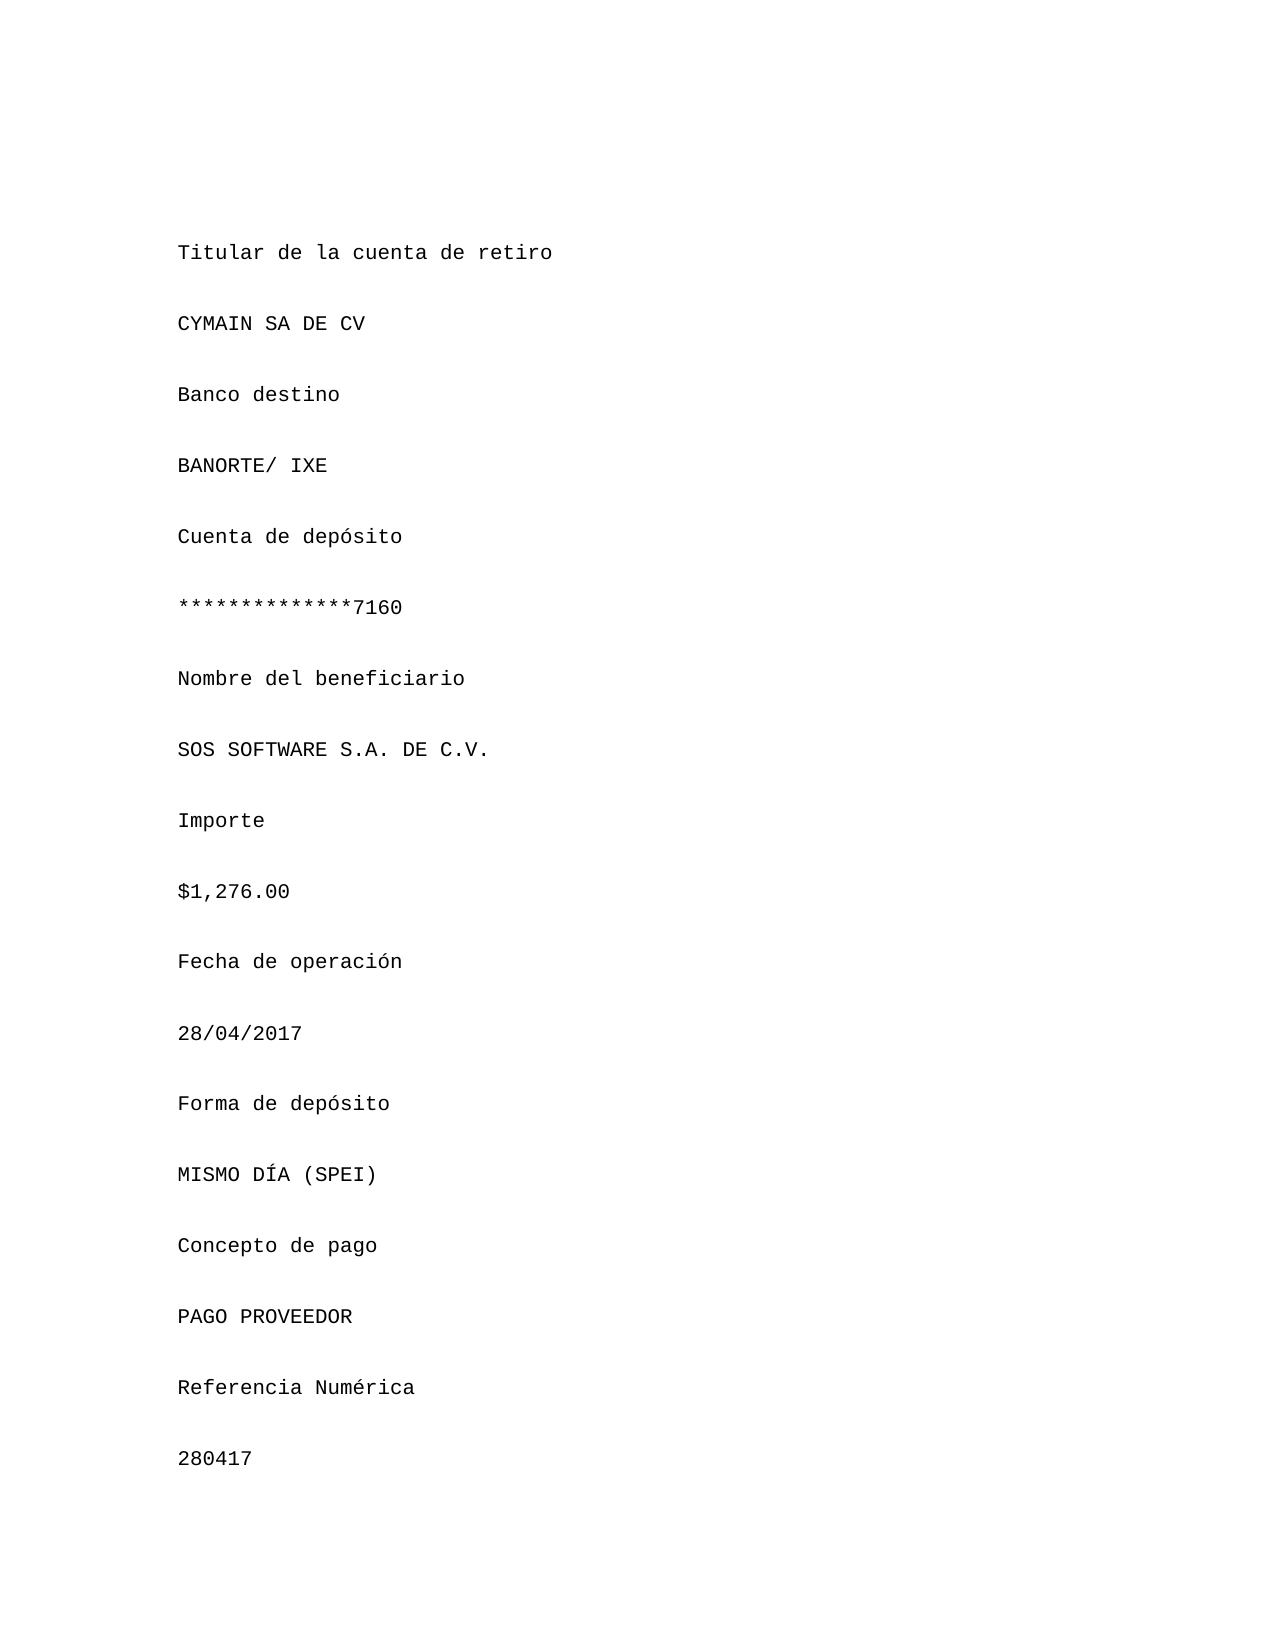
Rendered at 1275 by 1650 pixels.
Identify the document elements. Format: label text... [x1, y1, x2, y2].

text Importe [177, 810, 1098, 833]
text Fecha de operación [177, 952, 1098, 975]
text 28/04/2017 [177, 1022, 1098, 1046]
text Concepto de pago [177, 1235, 1098, 1259]
text MISMO DÍA (SPEI) [177, 1164, 1098, 1188]
text BANORTE/ IXE [177, 455, 1098, 479]
text SOS SOFTWARE S.A. DE C.V. [177, 739, 1098, 762]
text Forma de depósito [177, 1093, 1098, 1117]
text **************7160 [177, 597, 1098, 621]
text CYMAIN SA DE CV [177, 313, 1098, 337]
text Banco destino [177, 384, 1098, 408]
text 280417 [177, 1448, 1098, 1472]
text PAGO PROVEEDOR [177, 1306, 1098, 1330]
text Referencia Numérica [177, 1377, 1098, 1401]
text Nombre del beneficiario [177, 668, 1098, 691]
text Cuenta de depósito [177, 526, 1098, 549]
text Titular de la cuenta de retiro [177, 242, 1098, 266]
text $1,276.00 [177, 881, 1098, 904]
